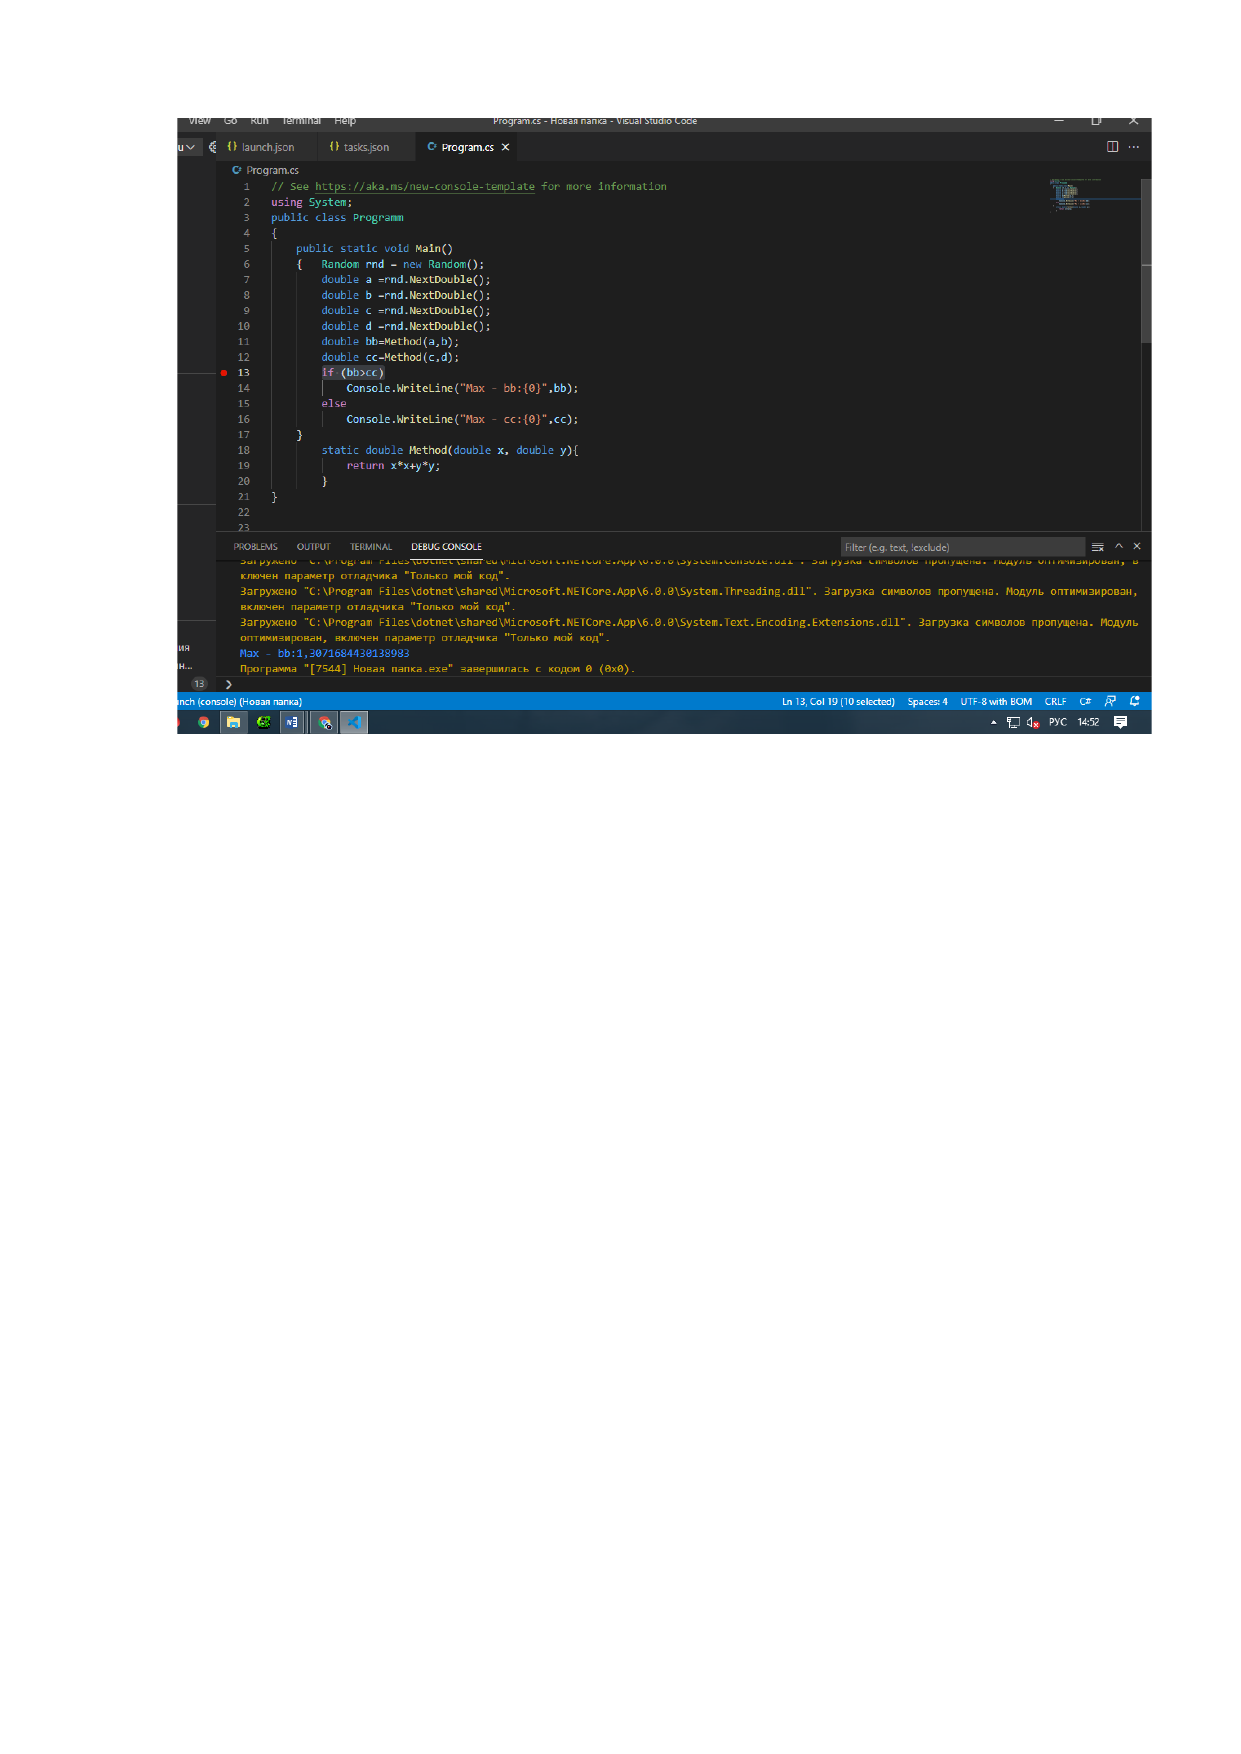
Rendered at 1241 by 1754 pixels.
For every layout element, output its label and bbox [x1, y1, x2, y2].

picture [177, 118, 1152, 734]
